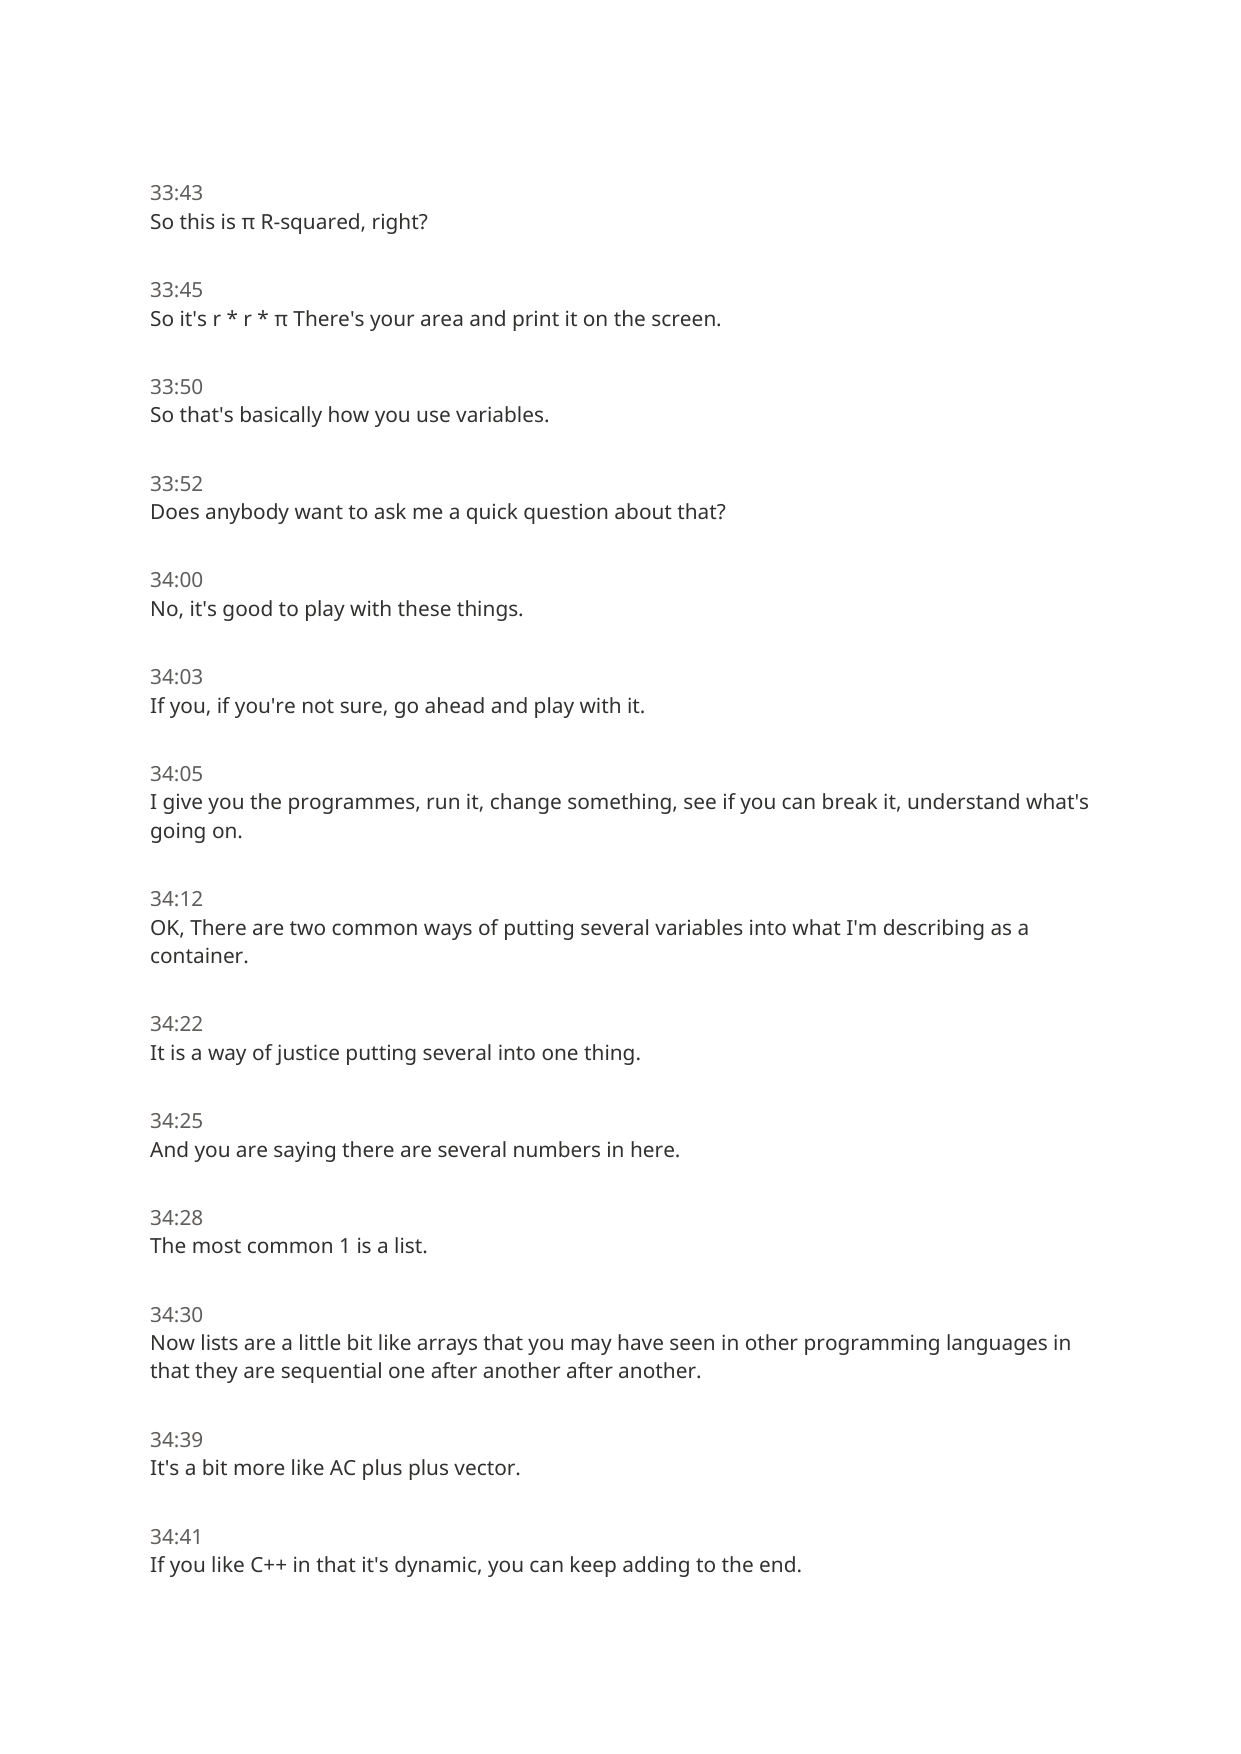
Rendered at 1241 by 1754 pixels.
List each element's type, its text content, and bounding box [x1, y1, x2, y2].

text 34:28 The most common 1 is a list. [150, 1174, 1090, 1260]
text 33:50 So that's basically how you use variables. [150, 343, 1090, 429]
text 33:45 So it's r * r * π There's your area and print it on the screen. [150, 247, 1090, 332]
text 34:25 And you are saying there are several numbers in here. [150, 1078, 1090, 1163]
text 33:43 So this is π R-squared, right? [150, 150, 1090, 235]
text 34:00 No, it's good to play with these things. [150, 537, 1090, 622]
text 34:05 I give you the programmes, run it, change something, see if you can break it, understand what's going on. [150, 731, 1090, 844]
text 34:03 If you, if you're not sure, go ahead and play with it. [150, 634, 1090, 719]
text 33:52 Does anybody want to ask me a quick question about that? [150, 440, 1090, 526]
text 34:39 It's a bit more like AC plus plus vector. [150, 1397, 1090, 1482]
text 34:41 If you like C++ in that it's dynamic, you can keep adding to the end. [150, 1493, 1090, 1579]
text 34:12 OK, There are two common ways of putting several variables into what I'm describing as a container. [150, 856, 1090, 969]
text 34:30 Now lists are a little bit like arrays that you may have seen in other programming languages in that they are sequential one after another after another. [150, 1271, 1090, 1385]
text 34:22 It is a way of justice putting several into one thing. [150, 981, 1090, 1066]
